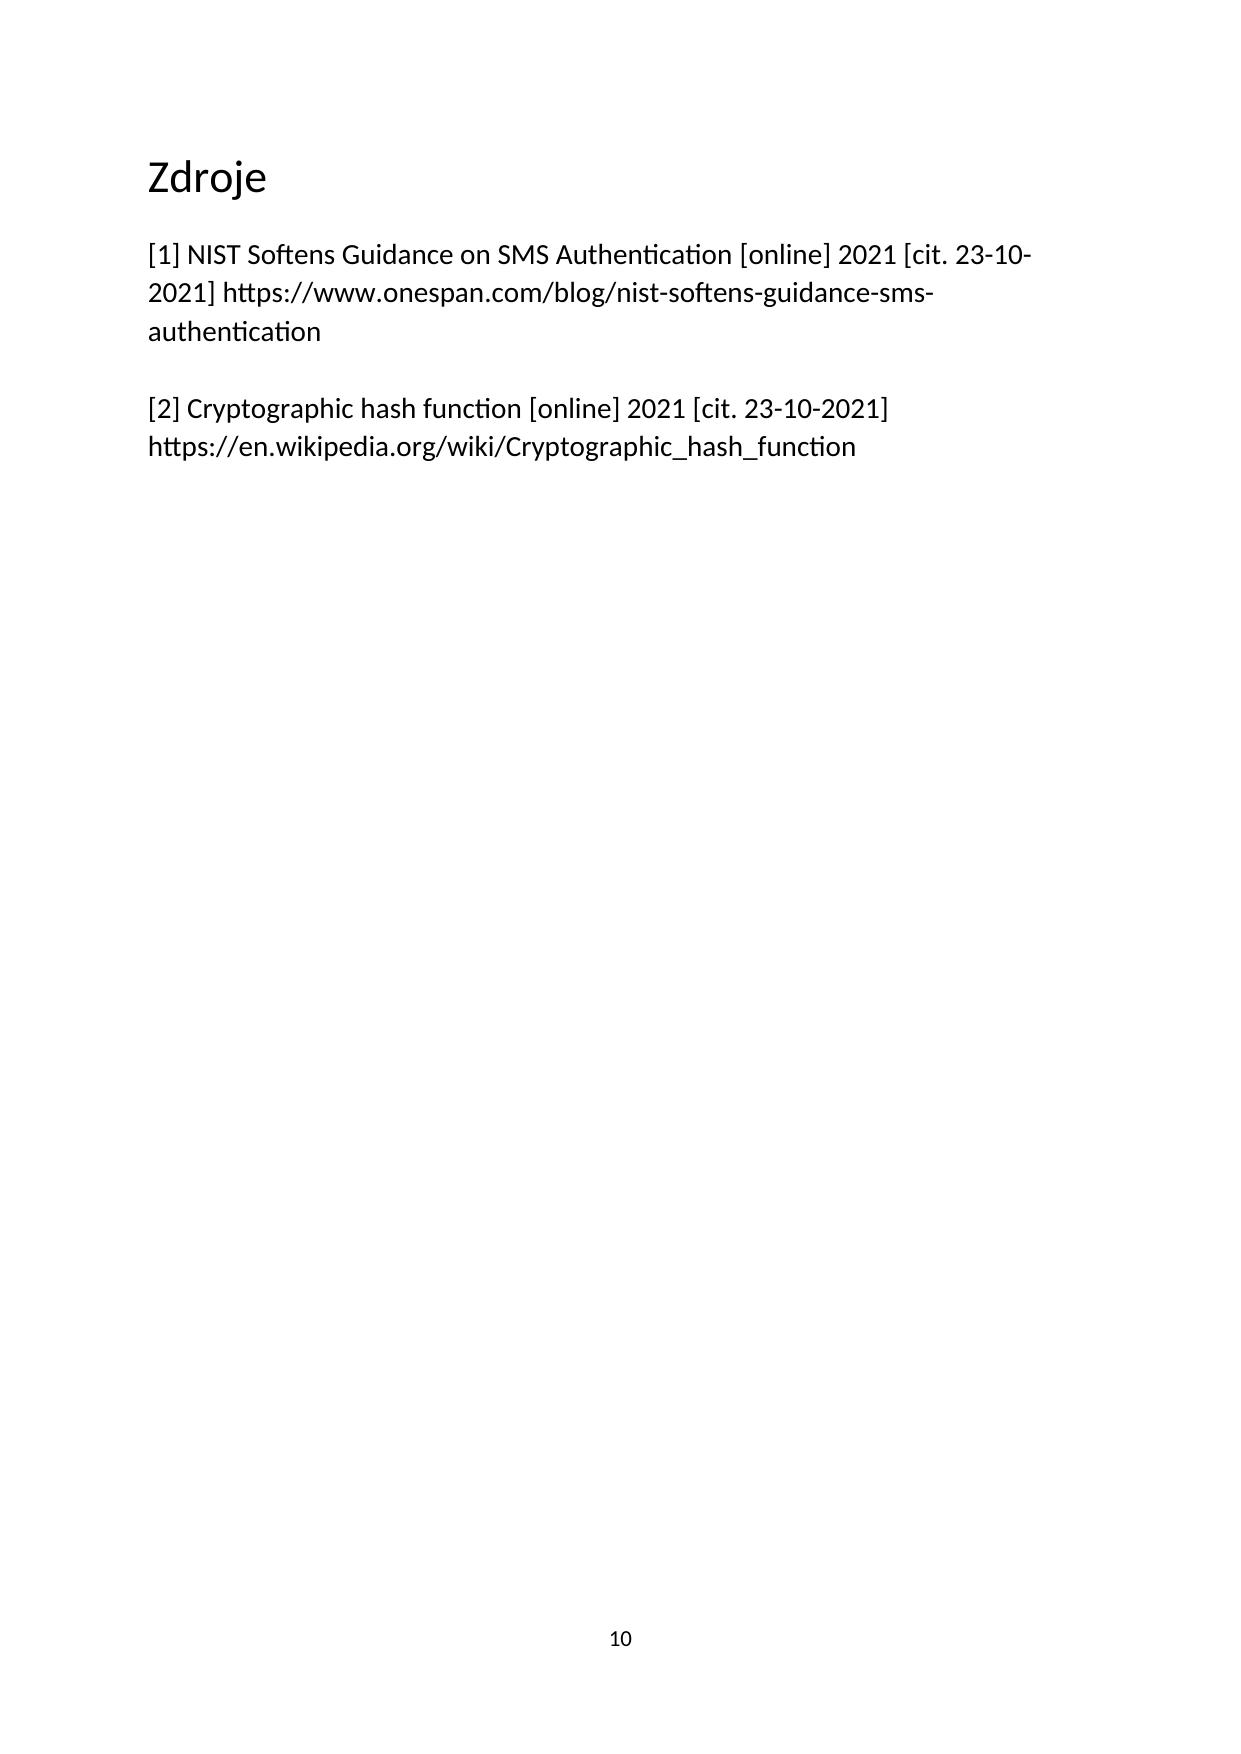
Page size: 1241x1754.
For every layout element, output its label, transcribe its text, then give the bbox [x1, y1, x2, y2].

text https://en.wikipedia.org/wiki/Cryptographic_hash_function [148, 428, 1093, 464]
text Zdroje [148, 148, 1093, 234]
text [1] NIST Softens Guidance on SMS Authentication [online] 2021 [cit. 23-10-2021] https://www.onespan.com/blog/nist-softens-guidance-sms-authentication [148, 236, 1093, 348]
text [2] Cryptographic hash function [online] 2021 [cit. 23-10-2021] [148, 390, 1093, 425]
